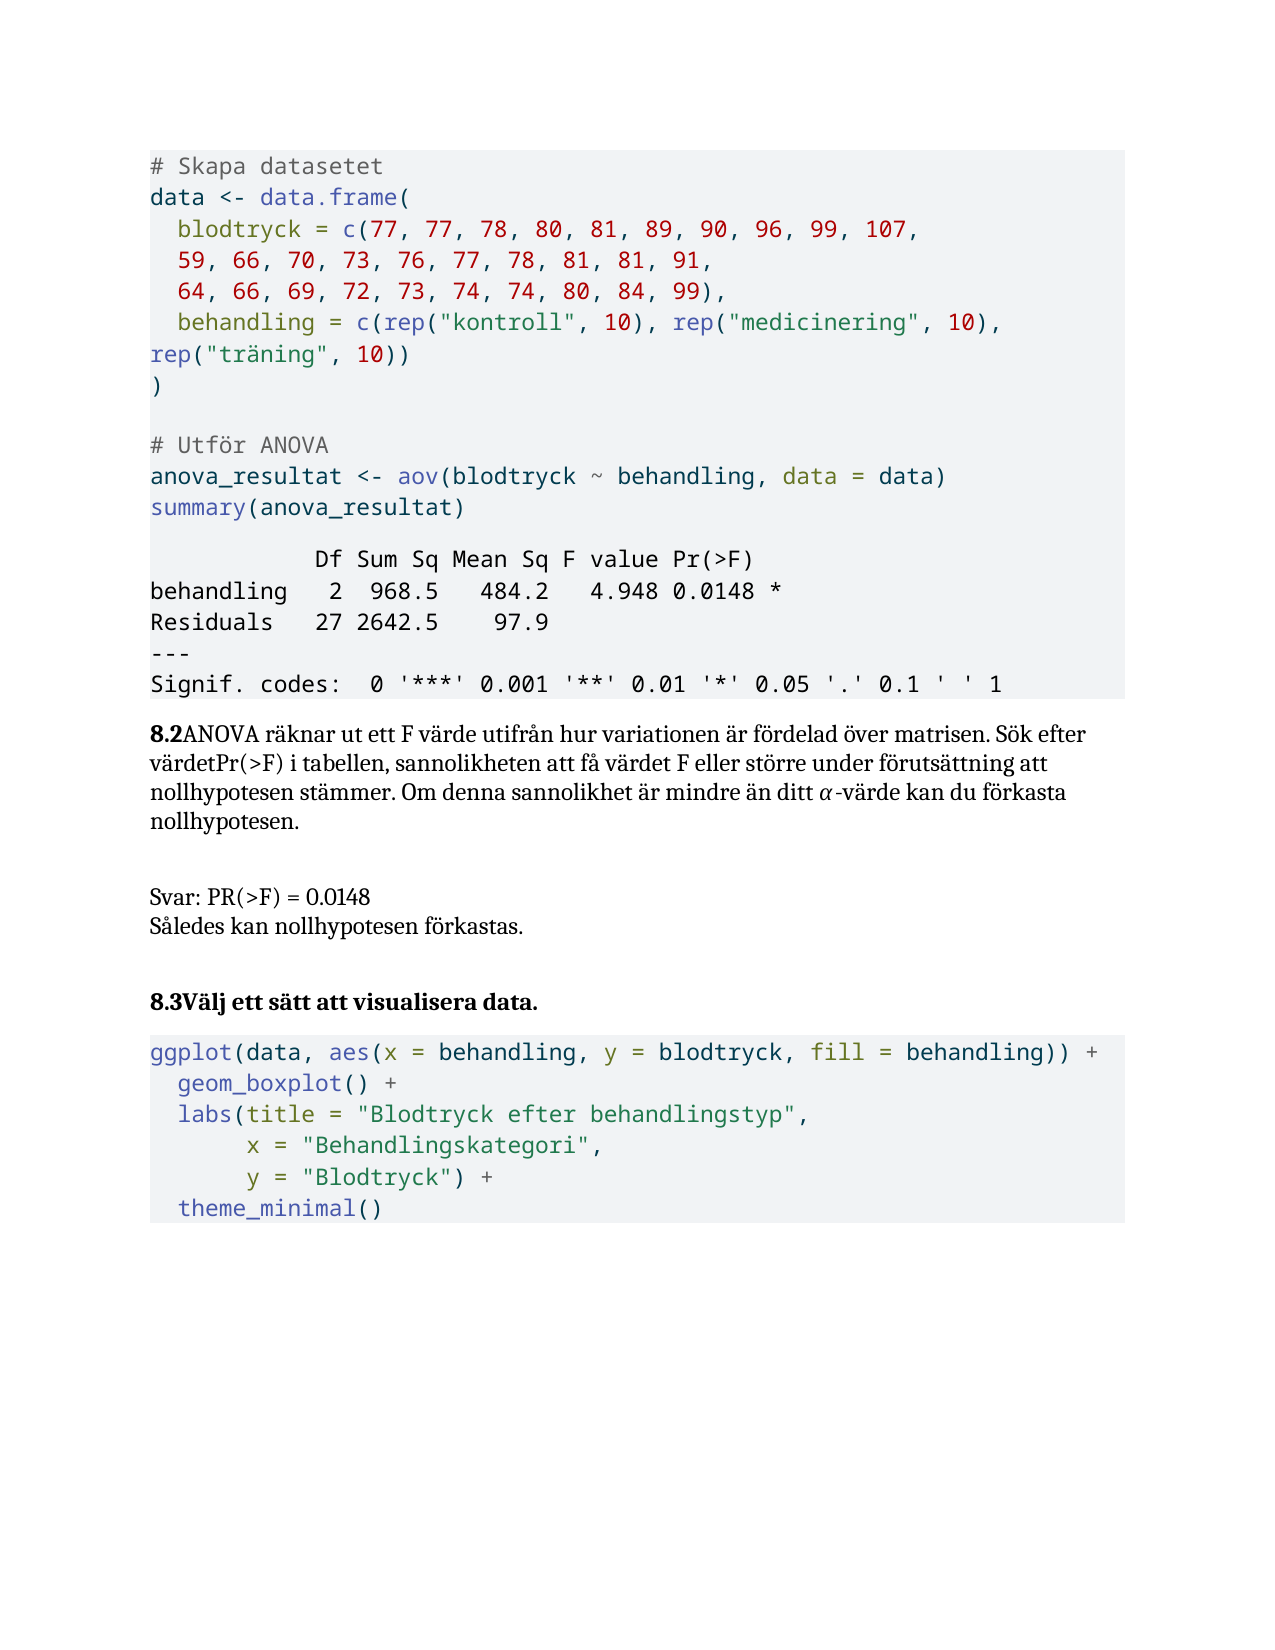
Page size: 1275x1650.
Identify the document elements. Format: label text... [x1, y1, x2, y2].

text ggplot(data, aes(x = behandling, y = blodtryck, fill = behandling)) + geom_boxplot() + labs(title = "Blodtryck efter behandlingstyp", x = "Behandlingskategori", y = "Blodtryck") + theme_minimal() [384, 1035, 1125, 1223]
text Df Sum Sq Mean Sq F value Pr(>F) behandling 2 968.5 484.2 4.948 0.0148 * Residuals 27 2642.5 97.9 --- Signif. codes: 0 '***' 0.001 '**' 0.01 '*' 0.05 '.' 0.1 ' ' 1 [150, 543, 1125, 699]
text 8.3Välj ett sätt att visualisera data. [150, 988, 1125, 1017]
text Svar: PR(>F) = 0.0148 Således kan nollhypotesen förkastas. [150, 854, 1125, 969]
text # Skapa datasetet data <- data.frame( blodtryck = c(77, 77, 78, 80, 81, 89, 90, 96, 99, 107, 59, 66, 70, 73, 76, 77, 78, 81, 81, 91, 64, 66, 69, 72, 73, 74, 74, 80, 84, 99), behandling = c(rep("kontroll", 10), rep("medicinering", 10), rep("träning", 10)) ) # Utför ANOVA anova_resultat <- aov(blodtryck ~ behandling, data = data) summary(anova_resultat) [150, 150, 1125, 522]
text 8.2ANOVA räknar ut ett F värde utifrån hur variationen är fördelad över matrisen. Sök efter värdetPr(>F) i tabellen, sannolikheten att få värdet F eller större under förutsättning att nollhypotesen stämmer. Om denna sannolikhet är mindre än ditt -värde kan du förkasta nollhypotesen. [150, 720, 1125, 835]
